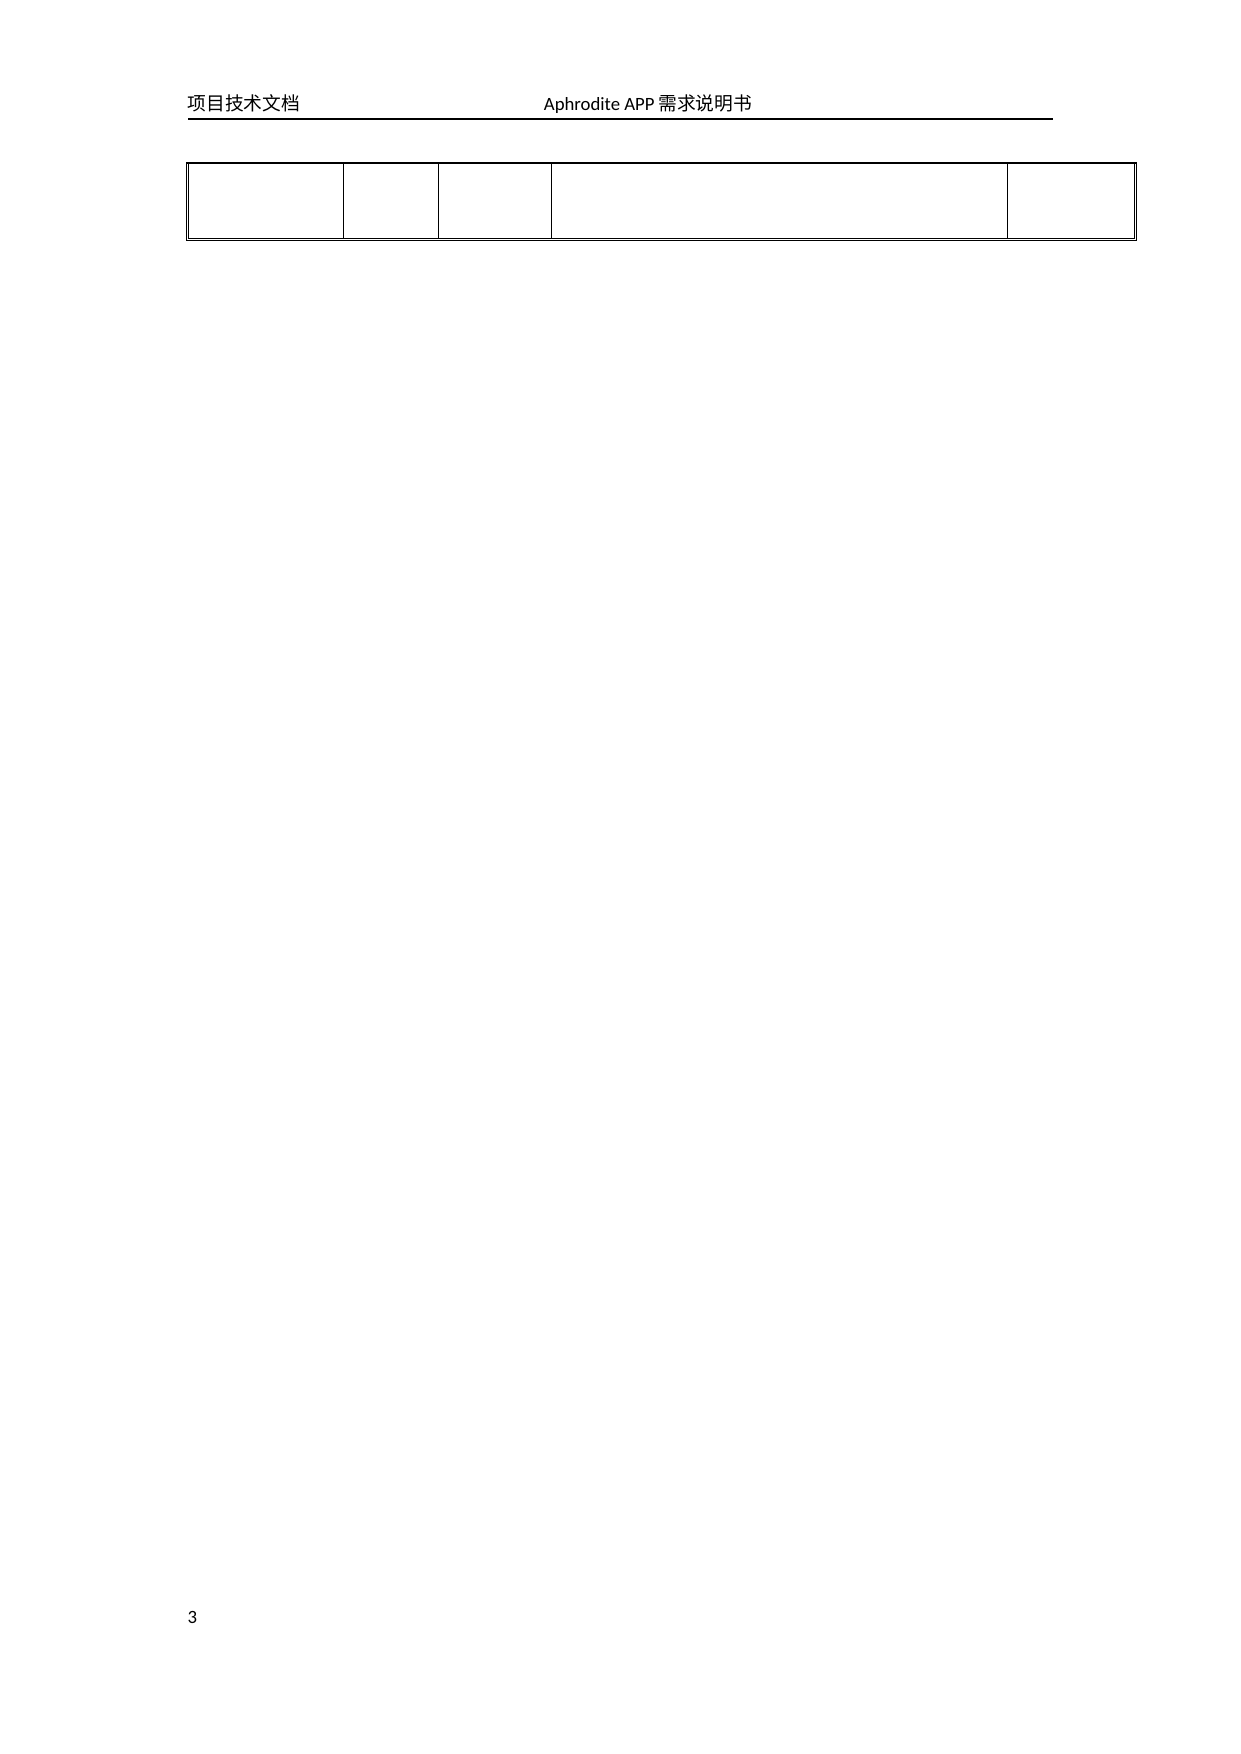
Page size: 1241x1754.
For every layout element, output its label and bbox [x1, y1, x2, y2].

table_cell [552, 164, 1007, 238]
table_cell [344, 164, 438, 238]
table_cell [1008, 164, 1134, 238]
table_cell [439, 164, 551, 238]
table_cell [189, 164, 343, 238]
